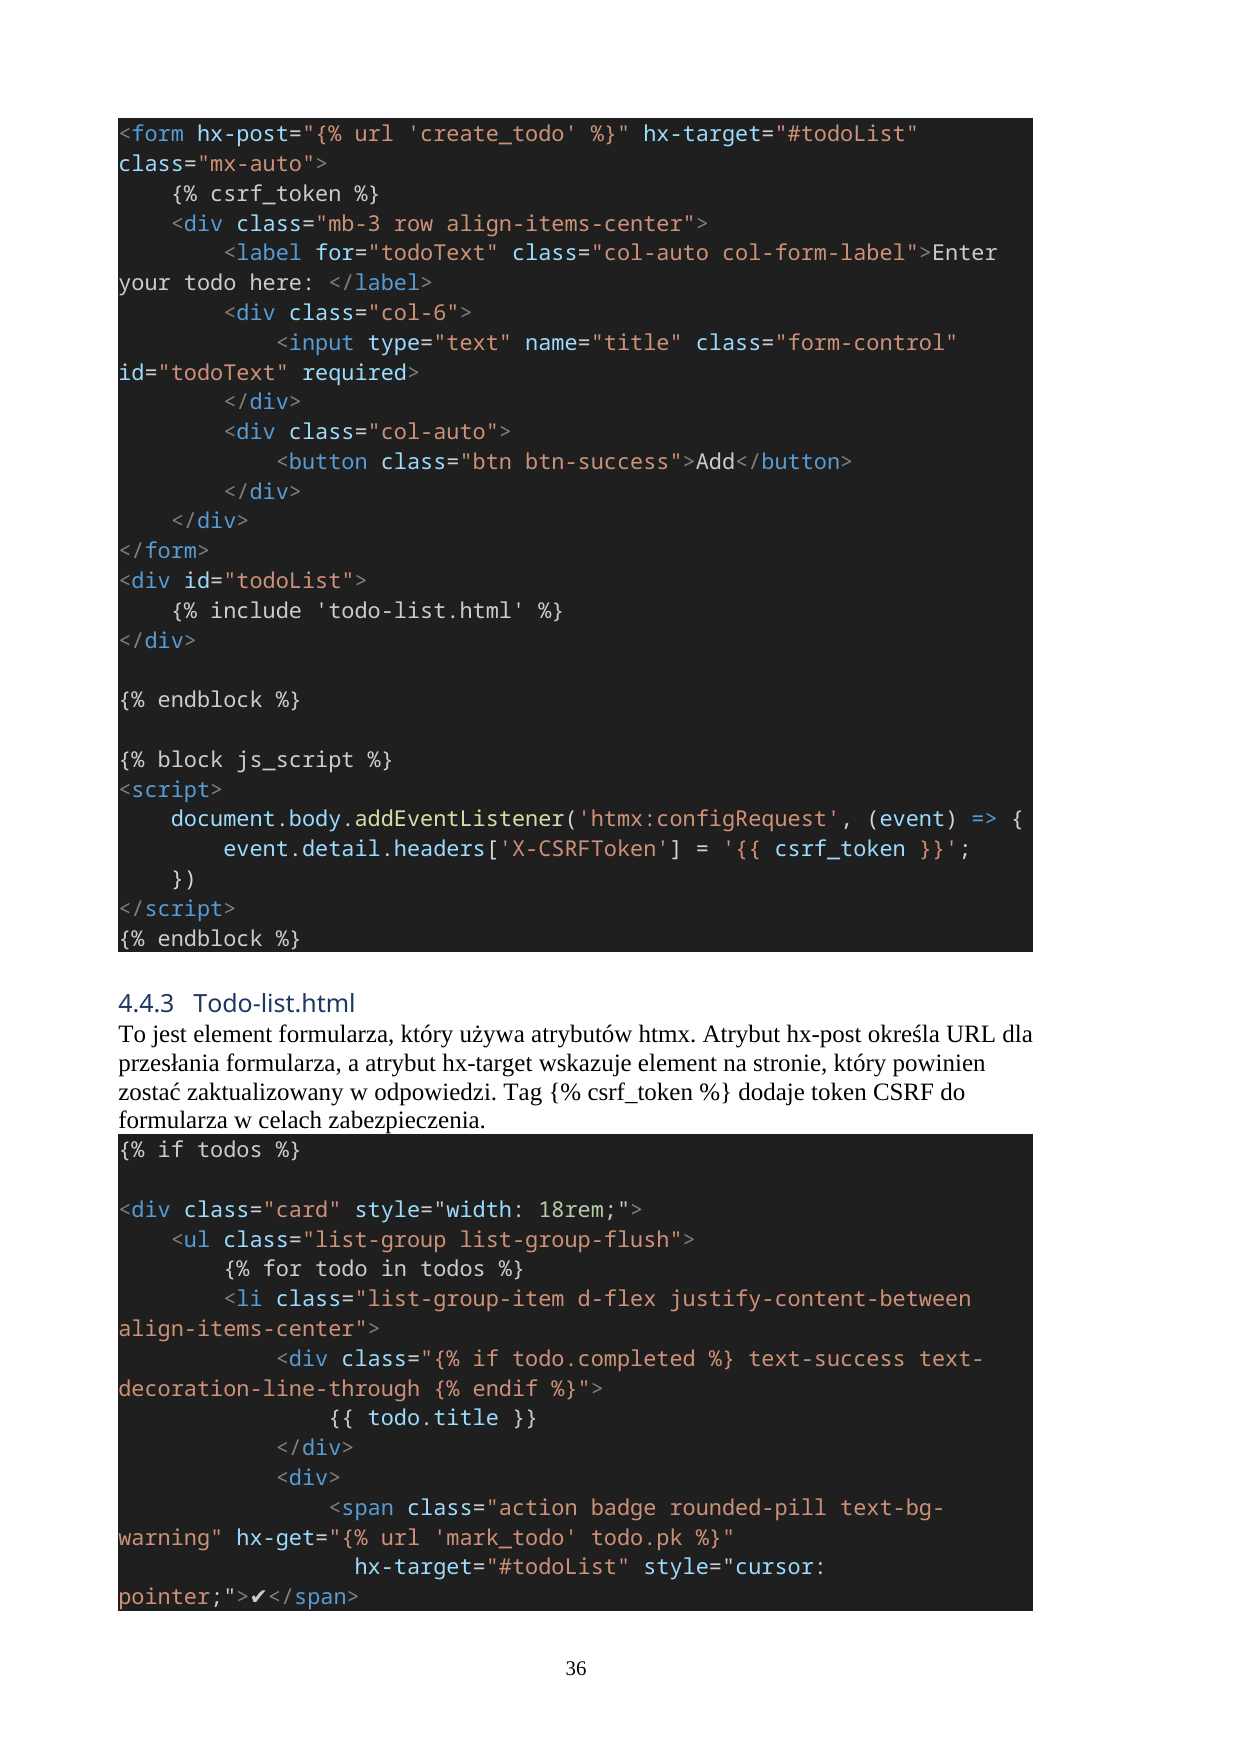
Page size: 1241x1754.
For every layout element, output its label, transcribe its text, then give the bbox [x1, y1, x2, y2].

text {% endblock %} [118, 684, 1033, 714]
text <div class="mb-3 row align-items-center"> [118, 207, 1033, 237]
text <script> [118, 773, 1033, 803]
text {% csrf_token %} [118, 178, 1033, 207]
text To jest element formularza, który używa atrybutów htmx. Atrybut hx-post określa URL dla przesłania formularza, a atrybut hx-target wskazuje element na stronie, który powinien zostać zaktualizowany w odpowiedzi. Tag {% csrf_token %} dodaje token CSRF do formularza w celach zabezpieczenia. [118, 1019, 1033, 1134]
text <div class="card" style="width: 18rem;"> [118, 1194, 1033, 1224]
text {% block js_script %} [118, 744, 1033, 773]
text {{ todo.title }} [118, 1402, 1033, 1432]
text <label for="todoText" class="col-auto col-form-label">Enter your todo here: </label> [118, 237, 1033, 297]
text </div> [118, 386, 1033, 416]
text {% for todo in todos %} [118, 1253, 1033, 1283]
text </script> [118, 893, 1033, 922]
text <button class="btn btn-success">Add</button> [118, 446, 1033, 476]
text </form> [118, 535, 1033, 565]
text <li class="list-group-item d-flex justify-content-between align-items-center"> [118, 1283, 1033, 1343]
subtitle Todo-list.html [118, 985, 1033, 1019]
text document.body.addEventListener('htmx:configRequest', (event) => { [118, 803, 1033, 833]
text </div> [118, 1432, 1033, 1462]
text event.detail.headers['X-CSRFToken'] = '{{ csrf_token }}'; [118, 833, 1033, 863]
text </div> [118, 624, 1033, 654]
text }) [118, 863, 1033, 893]
text <div class="col-auto"> [118, 416, 1033, 446]
text {% if todos %} [118, 1134, 1033, 1164]
text <div class="col-6"> [118, 297, 1033, 327]
text <ul class="list-group list-group-flush"> [118, 1224, 1033, 1253]
text <div id="todoList"> [118, 565, 1033, 595]
text <input type="text" name="title" class="form-control" id="todoText" required> [118, 327, 1033, 386]
text </div> [118, 476, 1033, 505]
text <div class="{% if todo.completed %} text-success text-decoration-line-through {% endif %}"> [118, 1343, 1033, 1402]
text </div> [118, 505, 1033, 535]
text {% endblock %} [118, 922, 1033, 952]
text hx-target="#todoList" style="cursor: pointer;">✔</span> [118, 1551, 1033, 1611]
text {% include 'todo-list.html' %} [118, 595, 1033, 624]
text <div> [118, 1462, 1033, 1492]
text <form hx-post="{% url 'create_todo' %}" hx-target="#todoList" class="mx-auto"> [118, 118, 1033, 178]
text <span class="action badge rounded-pill text-bg-warning" hx-get="{% url 'mark_todo' todo.pk %}" [118, 1492, 1033, 1551]
